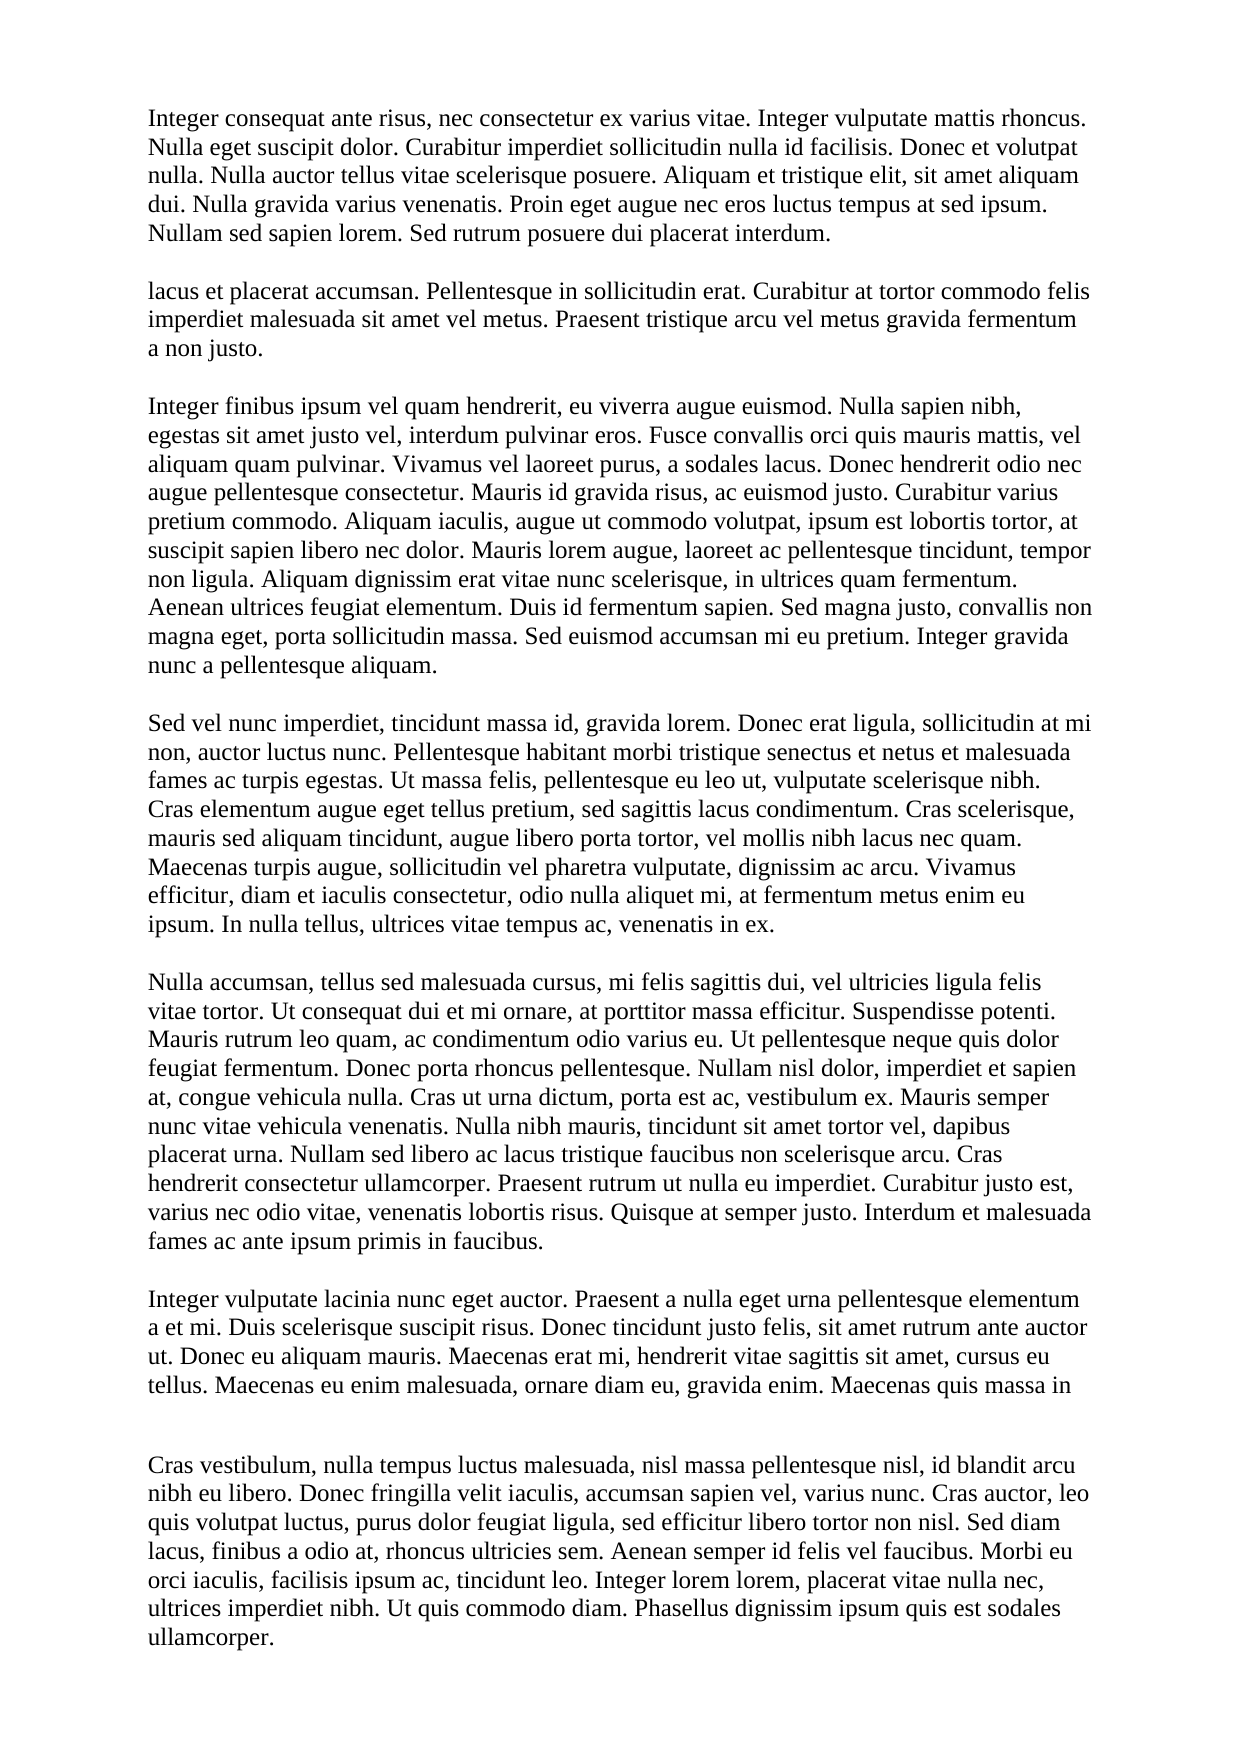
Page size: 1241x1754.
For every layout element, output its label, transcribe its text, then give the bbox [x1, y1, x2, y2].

text Integer finibus ipsum vel quam hendrerit, eu viverra augue euismod. Nulla sapien nibh, egestas sit amet justo vel, interdum pulvinar eros. Fusce convallis orci quis mauris mattis, vel aliquam quam pulvinar. Vivamus vel laoreet purus, a sodales lacus. Donec hendrerit odio nec augue pellentesque consectetur. Mauris id gravida risus, ac euismod justo. Curabitur varius pretium commodo. Aliquam iaculis, augue ut commodo volutpat, ipsum est lobortis tortor, at suscipit sapien libero nec dolor. Mauris lorem augue, laoreet ac pellentesque tincidunt, tempor non ligula. Aliquam dignissim erat vitae nunc scelerisque, in ultrices quam fermentum. Aenean ultrices feugiat elementum. Duis id fermentum sapien. Sed magna justo, convallis non magna eget, porta sollicitudin massa. Sed euismod accumsan mi eu pretium. Integer gravida nunc a pellentesque aliquam. [148, 391, 1093, 679]
text Sed vel nunc imperdiet, tincidunt massa id, gravida lorem. Donec erat ligula, sollicitudin at mi non, auctor luctus nunc. Pellentesque habitant morbi tristique senectus et netus et malesuada fames ac turpis egestas. Ut massa felis, pellentesque eu leo ut, vulputate scelerisque nibh. Cras elementum augue eget tellus pretium, sed sagittis lacus condimentum. Cras scelerisque, mauris sed aliquam tincidunt, augue libero porta tortor, vel mollis nibh lacus nec quam. Maecenas turpis augue, sollicitudin vel pharetra vulputate, dignissim ac arcu. Vivamus efficitur, diam et iaculis consectetur, odio nulla aliquet mi, at fermentum metus enim eu ipsum. In nulla tellus, ultrices vitae tempus ac, venenatis in ex. [148, 708, 1093, 938]
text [148, 1284, 1093, 1399]
text Nulla accumsan, tellus sed malesuada cursus, mi felis sagittis dui, vel ultricies ligula felis vitae tortor. Ut consequat dui et mi ornare, at porttitor massa efficitur. Suspendisse potenti. Mauris rutrum leo quam, ac condimentum odio varius eu. Ut pellentesque neque quis dolor feugiat fermentum. Donec porta rhoncus pellentesque. Nullam nisl dolor, imperdiet et sapien at, congue vehicula nulla. Cras ut urna dictum, porta est ac, vestibulum ex. Mauris semper nunc vitae vehicula venenatis. Nulla nibh mauris, tincidunt sit amet tortor vel, dapibus placerat urna. Nullam sed libero ac lacus tristique faucibus non scelerisque arcu. Cras hendrerit consectetur ullamcorper. Praesent rutrum ut nulla eu imperdiet. Curabitur justo est, varius nec odio vitae, venenatis lobortis risus. Quisque at semper justo. Interdum et malesuada fames ac ante ipsum primis in faucibus. [148, 967, 1093, 1254]
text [148, 276, 1093, 362]
